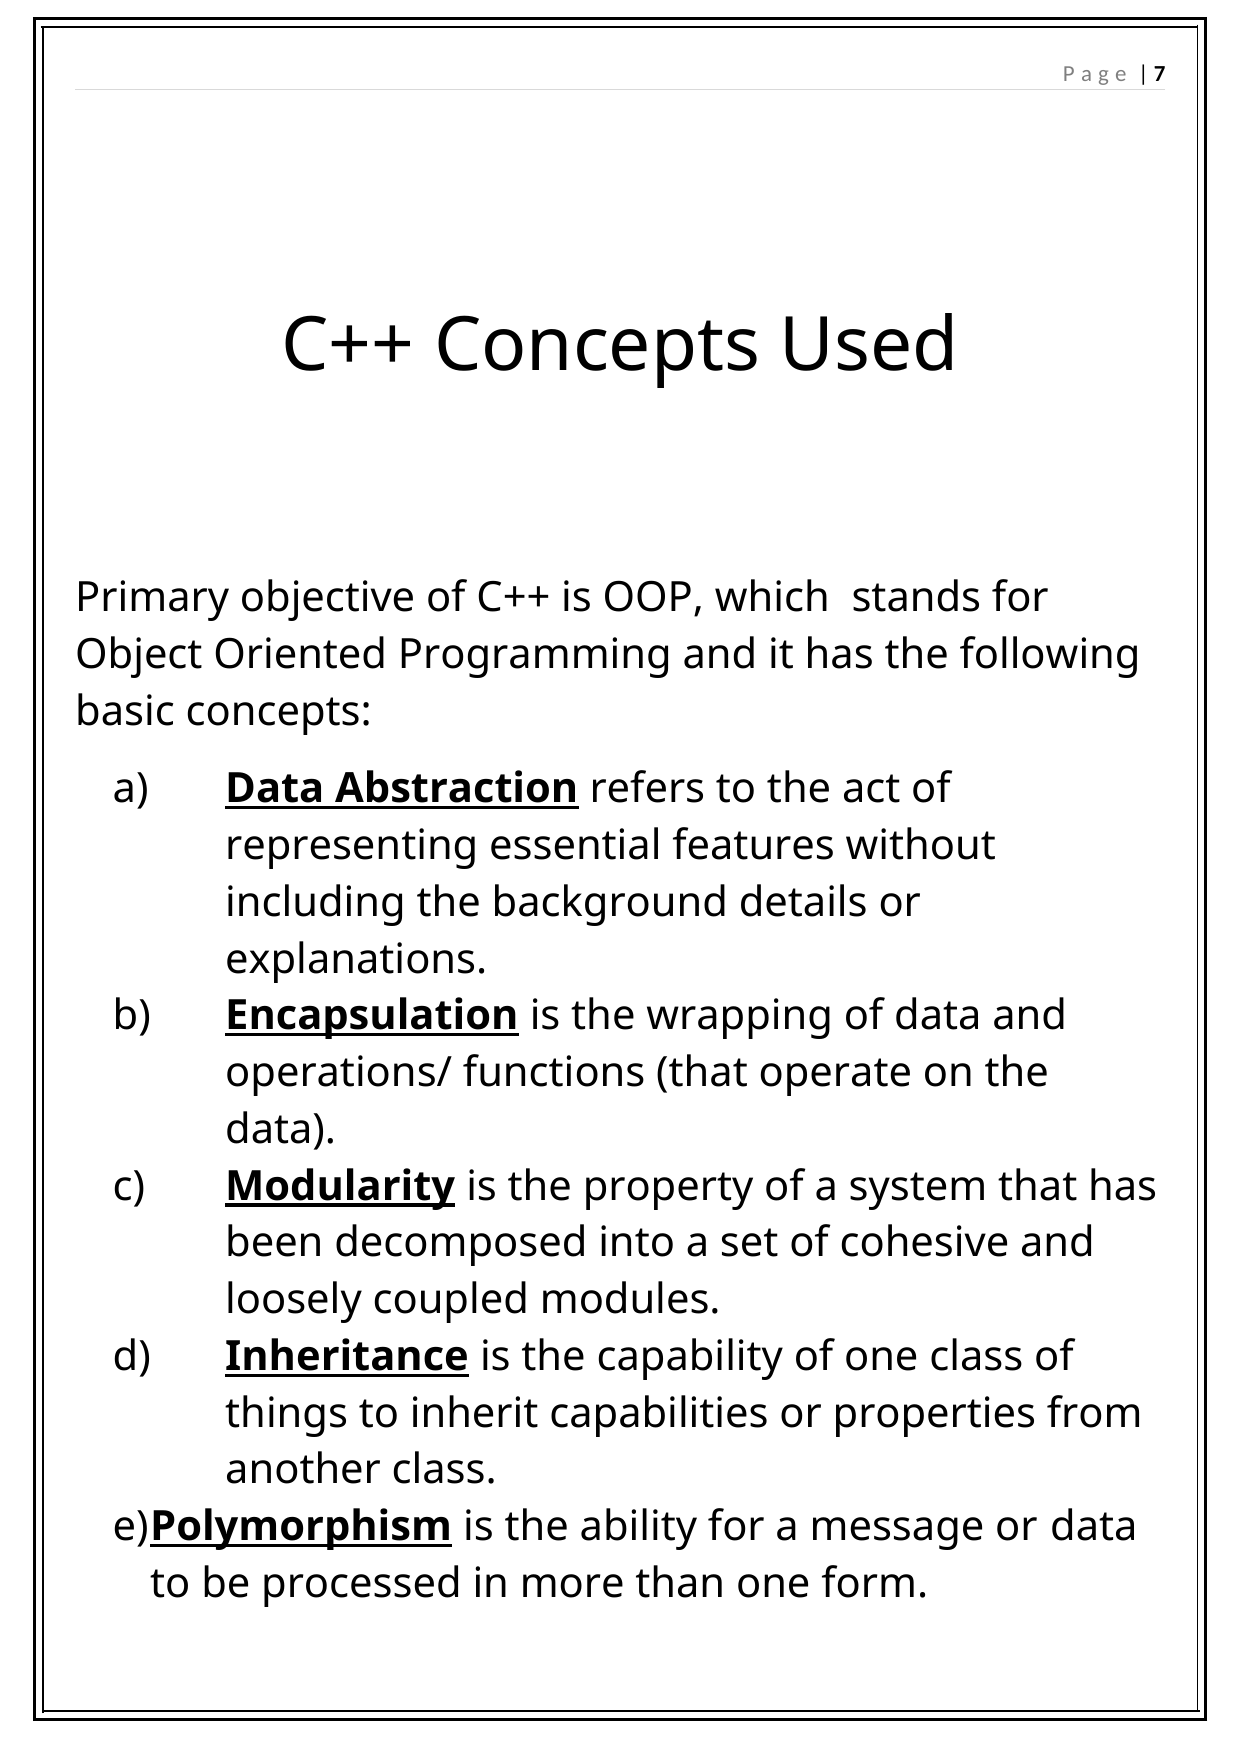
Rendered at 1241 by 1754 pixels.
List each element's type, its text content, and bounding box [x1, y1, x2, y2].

text C++ Concepts Used [75, 290, 1165, 392]
list Modularity is the property of a system that has been decomposed into a set of cohesive and loosely coupled modules. [112, 1156, 1165, 1326]
text Primary objective of C++ is OOP, which stands for Object Oriented Programming and it has the following basic concepts: [75, 567, 1165, 737]
list Inheritance is the capability of one class of things to inherit capabilities or properties from another class. [112, 1326, 1165, 1496]
list Encapsulation is the wrapping of data and operations/ functions (that operate on the data). [112, 985, 1165, 1156]
list Polymorphism is the ability for a message or data to be processed in more than one form. [112, 1496, 1165, 1610]
list Data Abstraction refers to the act of representing essential features without including the background details or explanations. [112, 758, 1165, 985]
